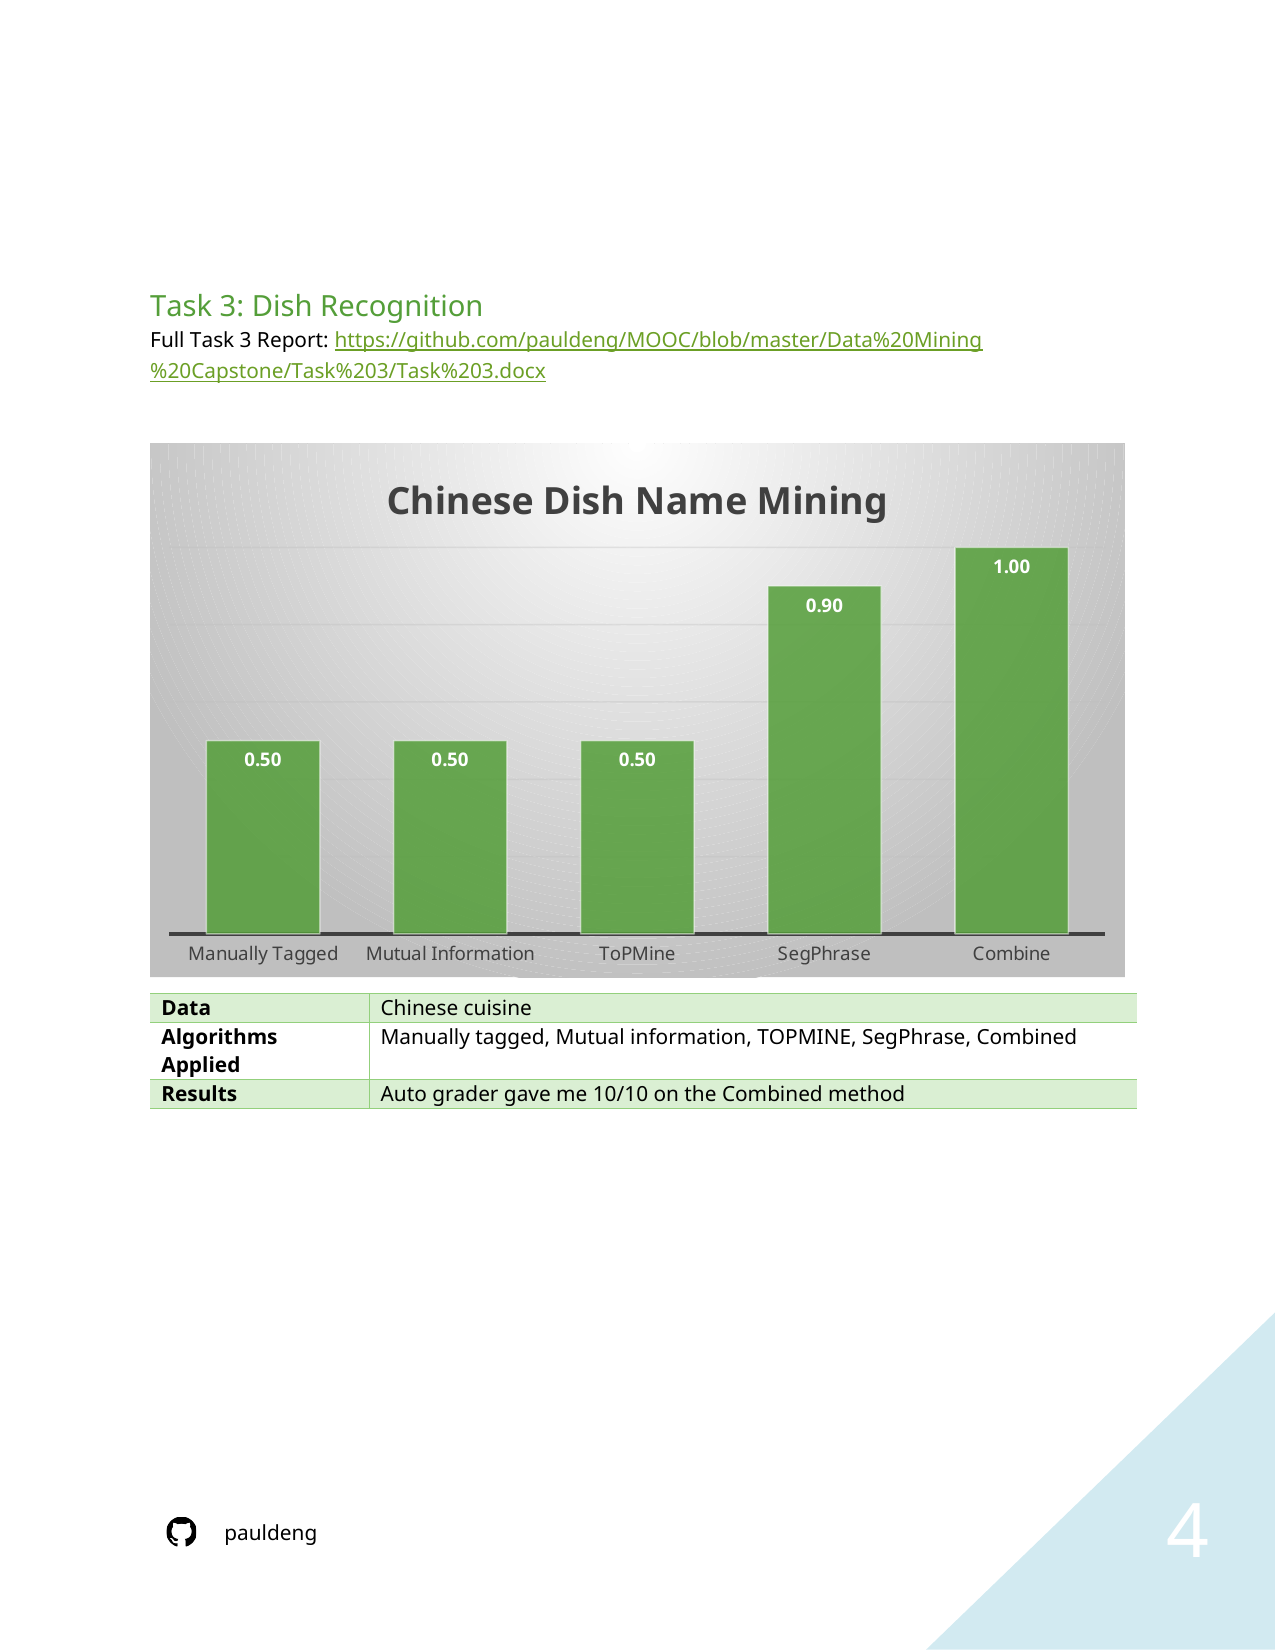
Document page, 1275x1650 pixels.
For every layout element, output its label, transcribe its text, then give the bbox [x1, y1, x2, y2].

picture [166, 1517, 197, 1547]
text Full Task 3 Report: https://github.com/pauldeng/MOOC/blob/master/Data%20Mining%20Capstone/Task%203/Task%203.docx [150, 325, 1125, 385]
subtitle Task 3: Dish Recognition [150, 285, 1125, 325]
table_header Data [150, 994, 369, 1022]
table_cell Results [150, 1080, 369, 1108]
table_cell Manually tagged, Mutual information, TOPMINE, SegPhrase, Combined [370, 1023, 1137, 1079]
table_cell Algorithms Applied [150, 1023, 369, 1079]
table_header Chinese cuisine [370, 994, 1137, 1022]
table_cell Auto grader gave me 10/10 on the Combined method [370, 1080, 1137, 1108]
